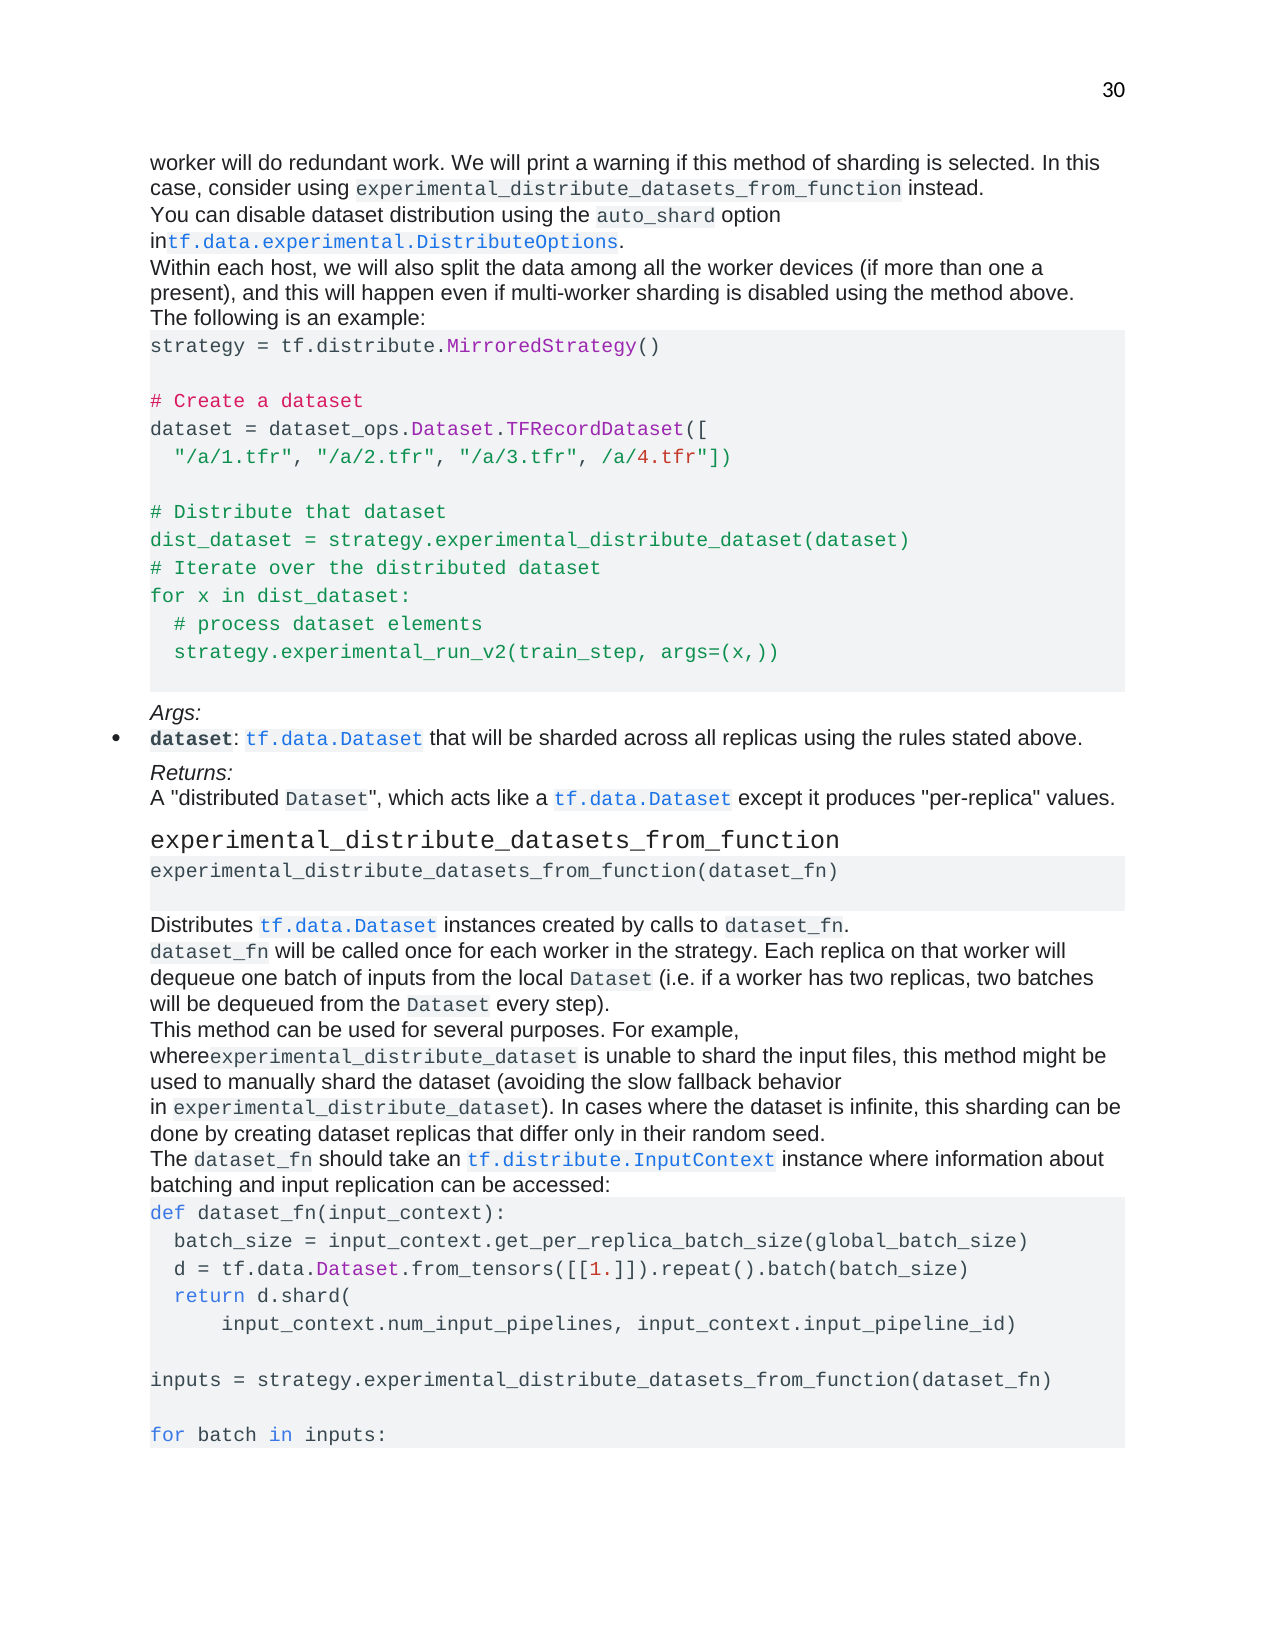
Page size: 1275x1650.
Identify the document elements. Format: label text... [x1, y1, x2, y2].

subtitle Returns: [150, 752, 1125, 785]
text A "distributed Dataset", which acts like a tf.data.Dataset except it produces "per-replica" values. [150, 785, 1125, 811]
text dataset_fn will be called once for each worker in the strategy. Each replica on that worker will dequeue one batch of inputs from the local Dataset (i.e. if a worker has two replicas, two batches will be dequeued from the Dataset every step). [150, 938, 1125, 1017]
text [150, 1197, 1125, 1448]
text This method can be used for several purposes. For example, whereexperimental_distribute_dataset is unable to shard the input files, this method might be used to manually shard the dataset (avoiding the slow fallback behavior in experimental_distribute_dataset). In cases where the dataset is infinite, this sharding can be done by creating dataset replicas that differ only in their random seed. [150, 1017, 1125, 1146]
text Distributes tf.data.Dataset instances created by calls to dataset_fn. [150, 911, 1125, 938]
subtitle experimental_distribute_datasets_from_function [150, 811, 1125, 856]
text The dataset_fn should take an tf.distribute.InputContext instance where information about batching and input replication can be accessed: [150, 1146, 1125, 1197]
text You can disable dataset distribution using the auto_shard option intf.data.experimental.DistributeOptions. [150, 202, 1125, 254]
text The following is an example: [150, 305, 1125, 330]
text Within each host, we will also split the data among all the worker devices (if more than one a present), and this will happen even if multi-worker sharding is disabled using the method above. [150, 254, 1125, 305]
text strategy = tf.distribute.MirroredStrategy() # Create a dataset dataset = dataset_ops.Dataset.TFRecordDataset([ "/a/1.tfr", "/a/2.tfr", "/a/3.tfr", /a/4.tfr"]) # Distribute that dataset dist_dataset = strategy.experimental_distribute_dataset(dataset) # Iterate over the distributed dataset for x in dist_dataset: # process dataset elements strategy.experimental_run_v2(train_step, args=(x,)) [150, 330, 1125, 692]
list dataset: tf.data.Dataset that will be sharded across all replicas using the rules stated above. [112, 725, 1125, 752]
subtitle Args: [150, 692, 1125, 725]
text experimental_distribute_datasets_from_function(dataset_fn) [150, 856, 1125, 911]
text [150, 150, 1125, 202]
